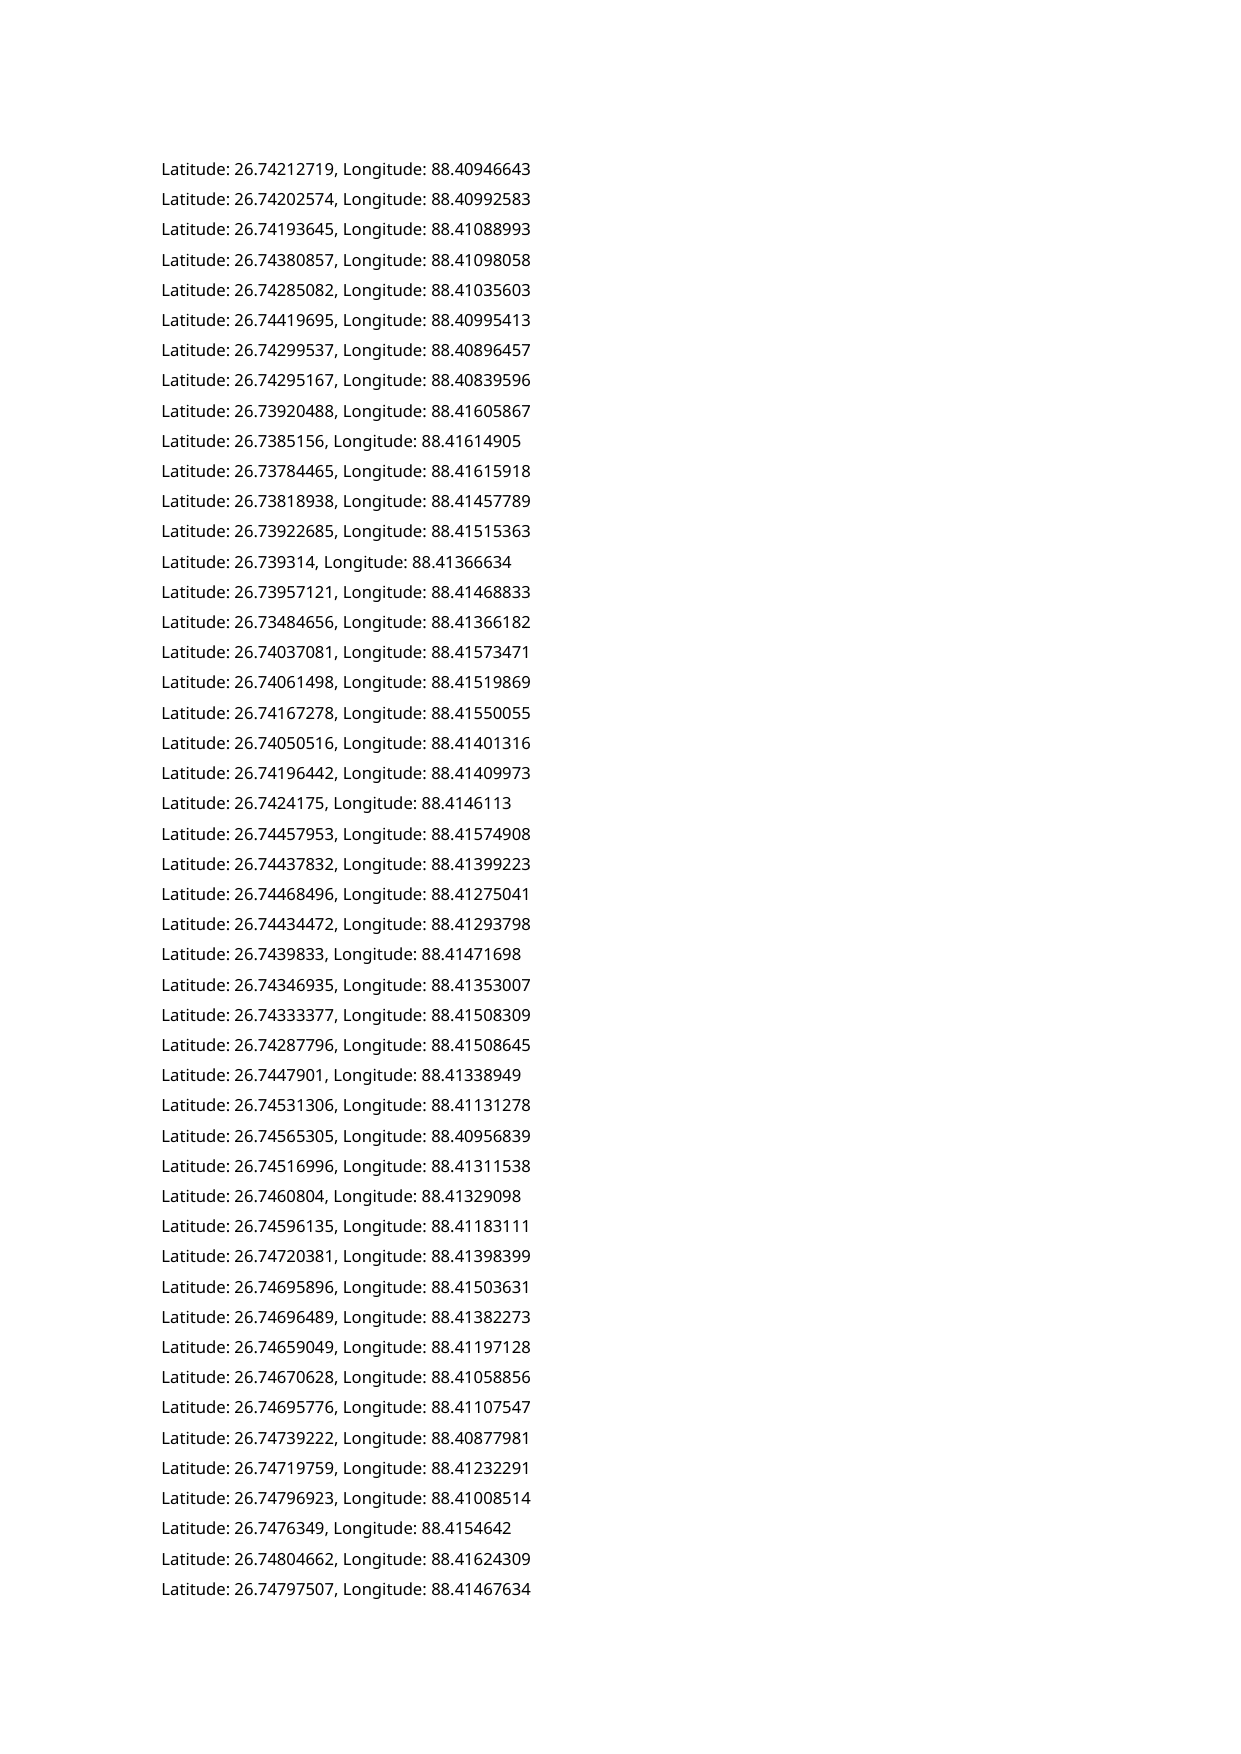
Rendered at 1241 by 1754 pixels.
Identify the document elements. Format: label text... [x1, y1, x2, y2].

table_cell Latitude: 26.73957121, Longitude: 88.41468833 [150, 573, 593, 603]
table_cell Latitude: 26.74212719, Longitude: 88.40946643 [150, 150, 593, 180]
table_cell Latitude: 26.74299537, Longitude: 88.40896457 [150, 331, 593, 361]
table_cell Latitude: 26.74796923, Longitude: 88.41008514 [150, 1479, 593, 1509]
table_cell Latitude: 26.74720381, Longitude: 88.41398399 [150, 1238, 593, 1268]
table_cell Latitude: 26.73922685, Longitude: 88.41515363 [150, 513, 593, 543]
table_cell Latitude: 26.74295167, Longitude: 88.40839596 [150, 361, 593, 392]
table_cell Latitude: 26.74193645, Longitude: 88.41088993 [150, 210, 593, 241]
table_cell Latitude: 26.7447901, Longitude: 88.41338949 [150, 1056, 593, 1086]
table_cell Latitude: 26.7476349, Longitude: 88.4154642 [150, 1509, 593, 1539]
table_cell Latitude: 26.74531306, Longitude: 88.41131278 [150, 1086, 593, 1117]
table_cell Latitude: 26.74061498, Longitude: 88.41519869 [150, 664, 593, 694]
table_cell Latitude: 26.7439833, Longitude: 88.41471698 [150, 935, 593, 966]
table_cell Latitude: 26.74457953, Longitude: 88.41574908 [150, 815, 593, 845]
table_cell Latitude: 26.739314, Longitude: 88.41366634 [150, 543, 593, 573]
table_cell Latitude: 26.74565305, Longitude: 88.40956839 [150, 1117, 593, 1147]
table_cell Latitude: 26.74696489, Longitude: 88.41382273 [150, 1298, 593, 1328]
table_cell Latitude: 26.74196442, Longitude: 88.41409973 [150, 754, 593, 784]
table_cell Latitude: 26.7385156, Longitude: 88.41614905 [150, 422, 593, 452]
table_cell Latitude: 26.74719759, Longitude: 88.41232291 [150, 1449, 593, 1479]
table_cell Latitude: 26.74434472, Longitude: 88.41293798 [150, 905, 593, 935]
table_cell Latitude: 26.73484656, Longitude: 88.41366182 [150, 603, 593, 633]
table_cell Latitude: 26.73818938, Longitude: 88.41457789 [150, 482, 593, 512]
table_cell Latitude: 26.74287796, Longitude: 88.41508645 [150, 1026, 593, 1056]
table_cell Latitude: 26.73784465, Longitude: 88.41615918 [150, 452, 593, 482]
table_cell Latitude: 26.73920488, Longitude: 88.41605867 [150, 392, 593, 422]
table_cell Latitude: 26.74468496, Longitude: 88.41275041 [150, 875, 593, 905]
table_cell Latitude: 26.74202574, Longitude: 88.40992583 [150, 180, 593, 210]
table_cell Latitude: 26.74050516, Longitude: 88.41401316 [150, 724, 593, 754]
table_cell Latitude: 26.74167278, Longitude: 88.41550055 [150, 694, 593, 724]
table_cell Latitude: 26.74797507, Longitude: 88.41467634 [150, 1570, 593, 1600]
table_cell Latitude: 26.74695896, Longitude: 88.41503631 [150, 1268, 593, 1298]
table_cell Latitude: 26.74380857, Longitude: 88.41098058 [150, 241, 593, 271]
table_cell Latitude: 26.74596135, Longitude: 88.41183111 [150, 1207, 593, 1237]
table_cell Latitude: 26.7460804, Longitude: 88.41329098 [150, 1177, 593, 1207]
table_cell Latitude: 26.7424175, Longitude: 88.4146113 [150, 784, 593, 814]
table_cell Latitude: 26.74346935, Longitude: 88.41353007 [150, 966, 593, 996]
table_cell Latitude: 26.74333377, Longitude: 88.41508309 [150, 996, 593, 1026]
table_cell Latitude: 26.74659049, Longitude: 88.41197128 [150, 1328, 593, 1358]
table_cell Latitude: 26.74419695, Longitude: 88.40995413 [150, 301, 593, 331]
table_cell Latitude: 26.74670628, Longitude: 88.41058856 [150, 1358, 593, 1388]
table_cell Latitude: 26.74285082, Longitude: 88.41035603 [150, 271, 593, 301]
table_cell Latitude: 26.74516996, Longitude: 88.41311538 [150, 1147, 593, 1177]
table_cell Latitude: 26.74437832, Longitude: 88.41399223 [150, 845, 593, 875]
table_cell Latitude: 26.74037081, Longitude: 88.41573471 [150, 633, 593, 663]
table_cell Latitude: 26.74804662, Longitude: 88.41624309 [150, 1540, 593, 1570]
table_cell Latitude: 26.74739222, Longitude: 88.40877981 [150, 1419, 593, 1449]
table_cell Latitude: 26.74695776, Longitude: 88.41107547 [150, 1389, 593, 1419]
